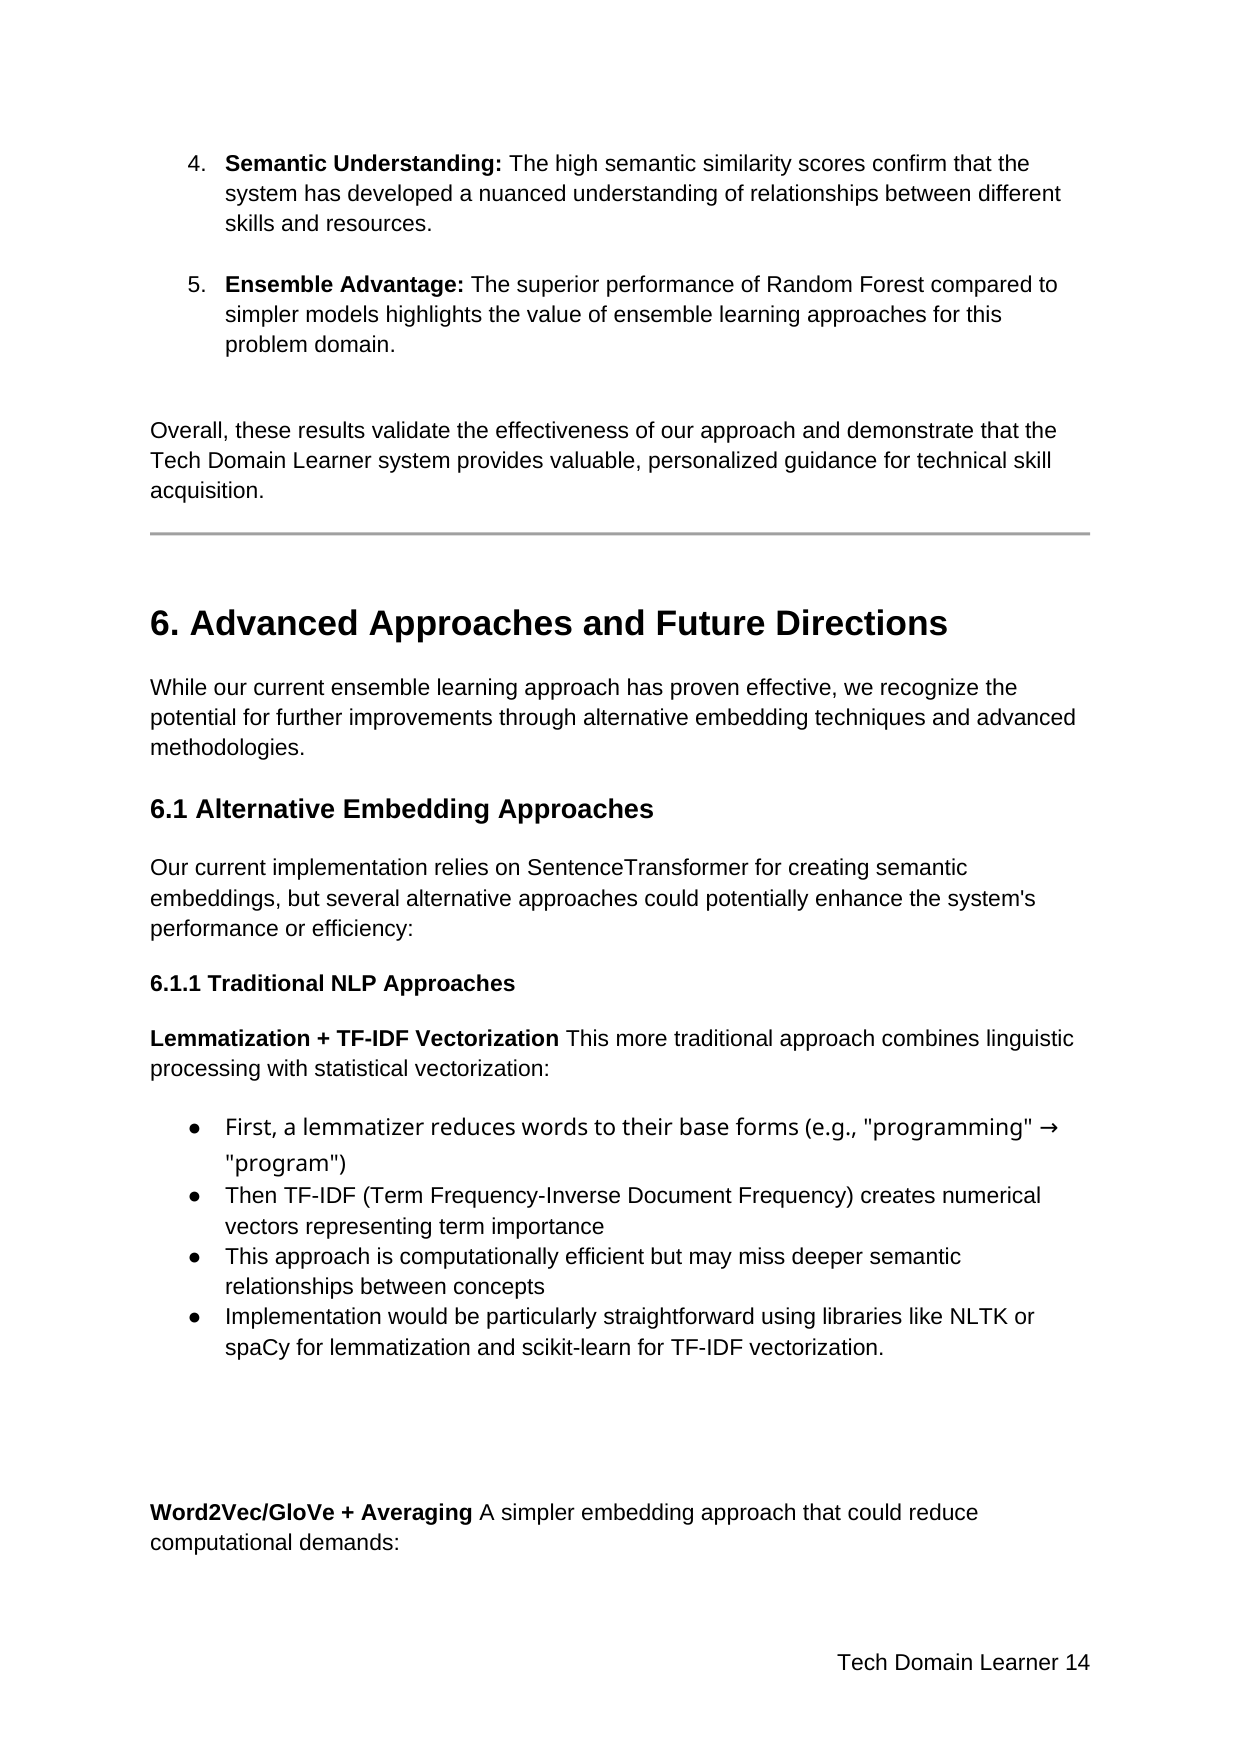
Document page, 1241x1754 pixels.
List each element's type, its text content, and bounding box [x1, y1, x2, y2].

text While our current ensemble learning approach has proven effective, we recognize the potential for further improvements through alternative embedding techniques and advanced methodologies. [150, 674, 1090, 760]
subtitle 6. Advanced Approaches and Future Directions [150, 602, 1090, 643]
list Implementation would be particularly straightforward using libraries like NLTK or spaCy for lemmatization and scikit-learn for TF-IDF vectorization. [187, 1303, 1090, 1360]
list This approach is computationally efficient but may miss deeper semantic relationships between concepts [187, 1243, 1090, 1299]
list Ensemble Advantage: The superior performance of Random Forest compared to simpler models highlights the value of ensemble learning approaches for this problem domain. [187, 271, 1090, 388]
subtitle 6.1.1 Traditional NLP Approaches [150, 970, 1090, 996]
list First, a lemmatizer reduces words to their base forms (e.g., "programming" → "program") [187, 1111, 1090, 1178]
list Then TF-IDF (Term Frequency-Inverse Document Frequency) creates numerical vectors representing term importance [187, 1182, 1090, 1239]
subtitle 6.1 Alternative Embedding Approaches [150, 793, 1090, 825]
text Our current implementation relies on SentenceTransformer for creating semantic embeddings, but several alternative approaches could potentially enhance the system's performance or efficiency: [150, 854, 1090, 941]
text Lemmatization + TF-IDF Vectorization This more traditional approach combines linguistic processing with statistical vectorization: [150, 1025, 1090, 1082]
text Overall, these results validate the effectiveness of our approach and demonstrate that the Tech Domain Learner system provides valuable, personalized guidance for technical skill acquisition. [150, 417, 1090, 503]
list Semantic Understanding: The high semantic similarity scores confirm that the system has developed a nuanced understanding of relationships between different skills and resources. [187, 150, 1090, 267]
text Word2Vec/GloVe + Averaging A simpler embedding approach that could reduce computational demands: [150, 1499, 1090, 1556]
